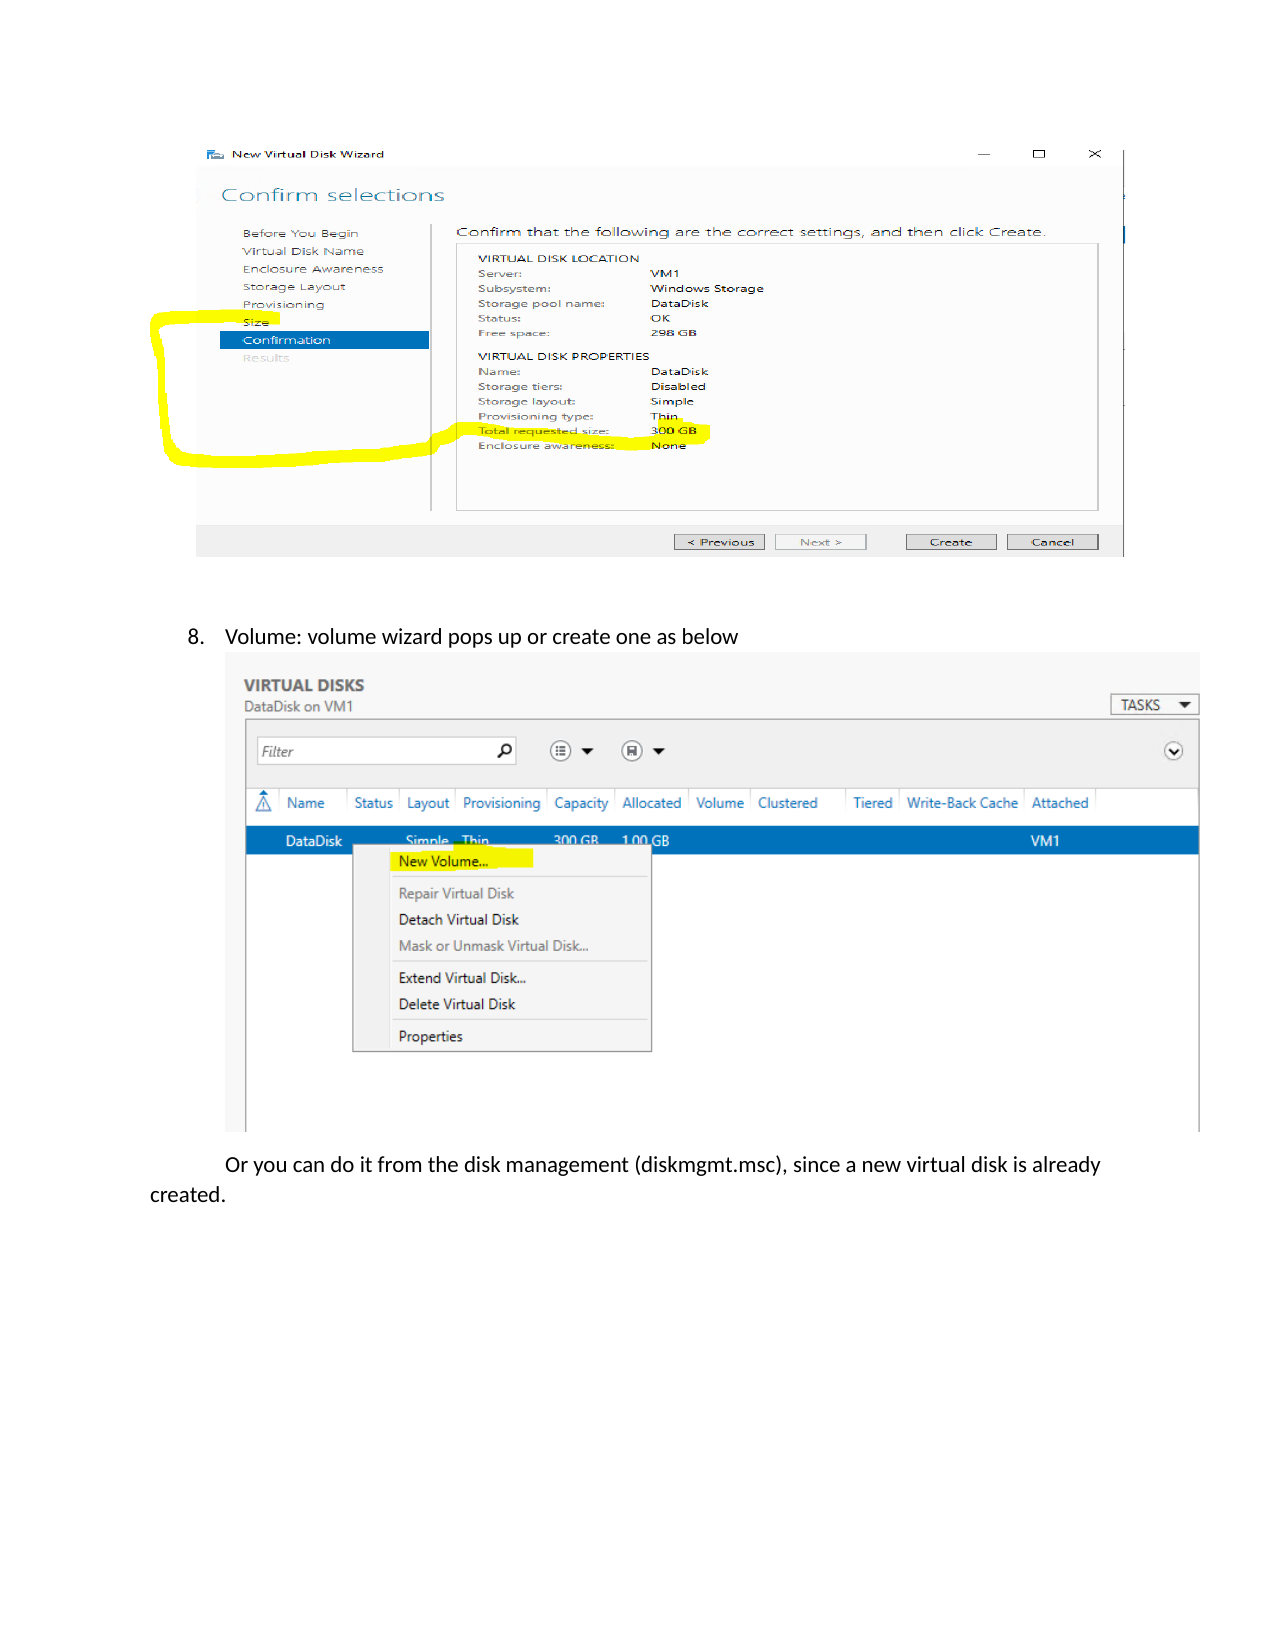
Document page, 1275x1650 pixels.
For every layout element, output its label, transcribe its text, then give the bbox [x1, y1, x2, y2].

list Volume: volume wizard pops up or create one as below [187, 622, 1125, 650]
text Or you can do it from the disk management (diskmgmt.msc), since a new virtual disk is already created. [150, 1150, 1125, 1208]
picture [225, 652, 1200, 1132]
picture [150, 150, 1125, 557]
